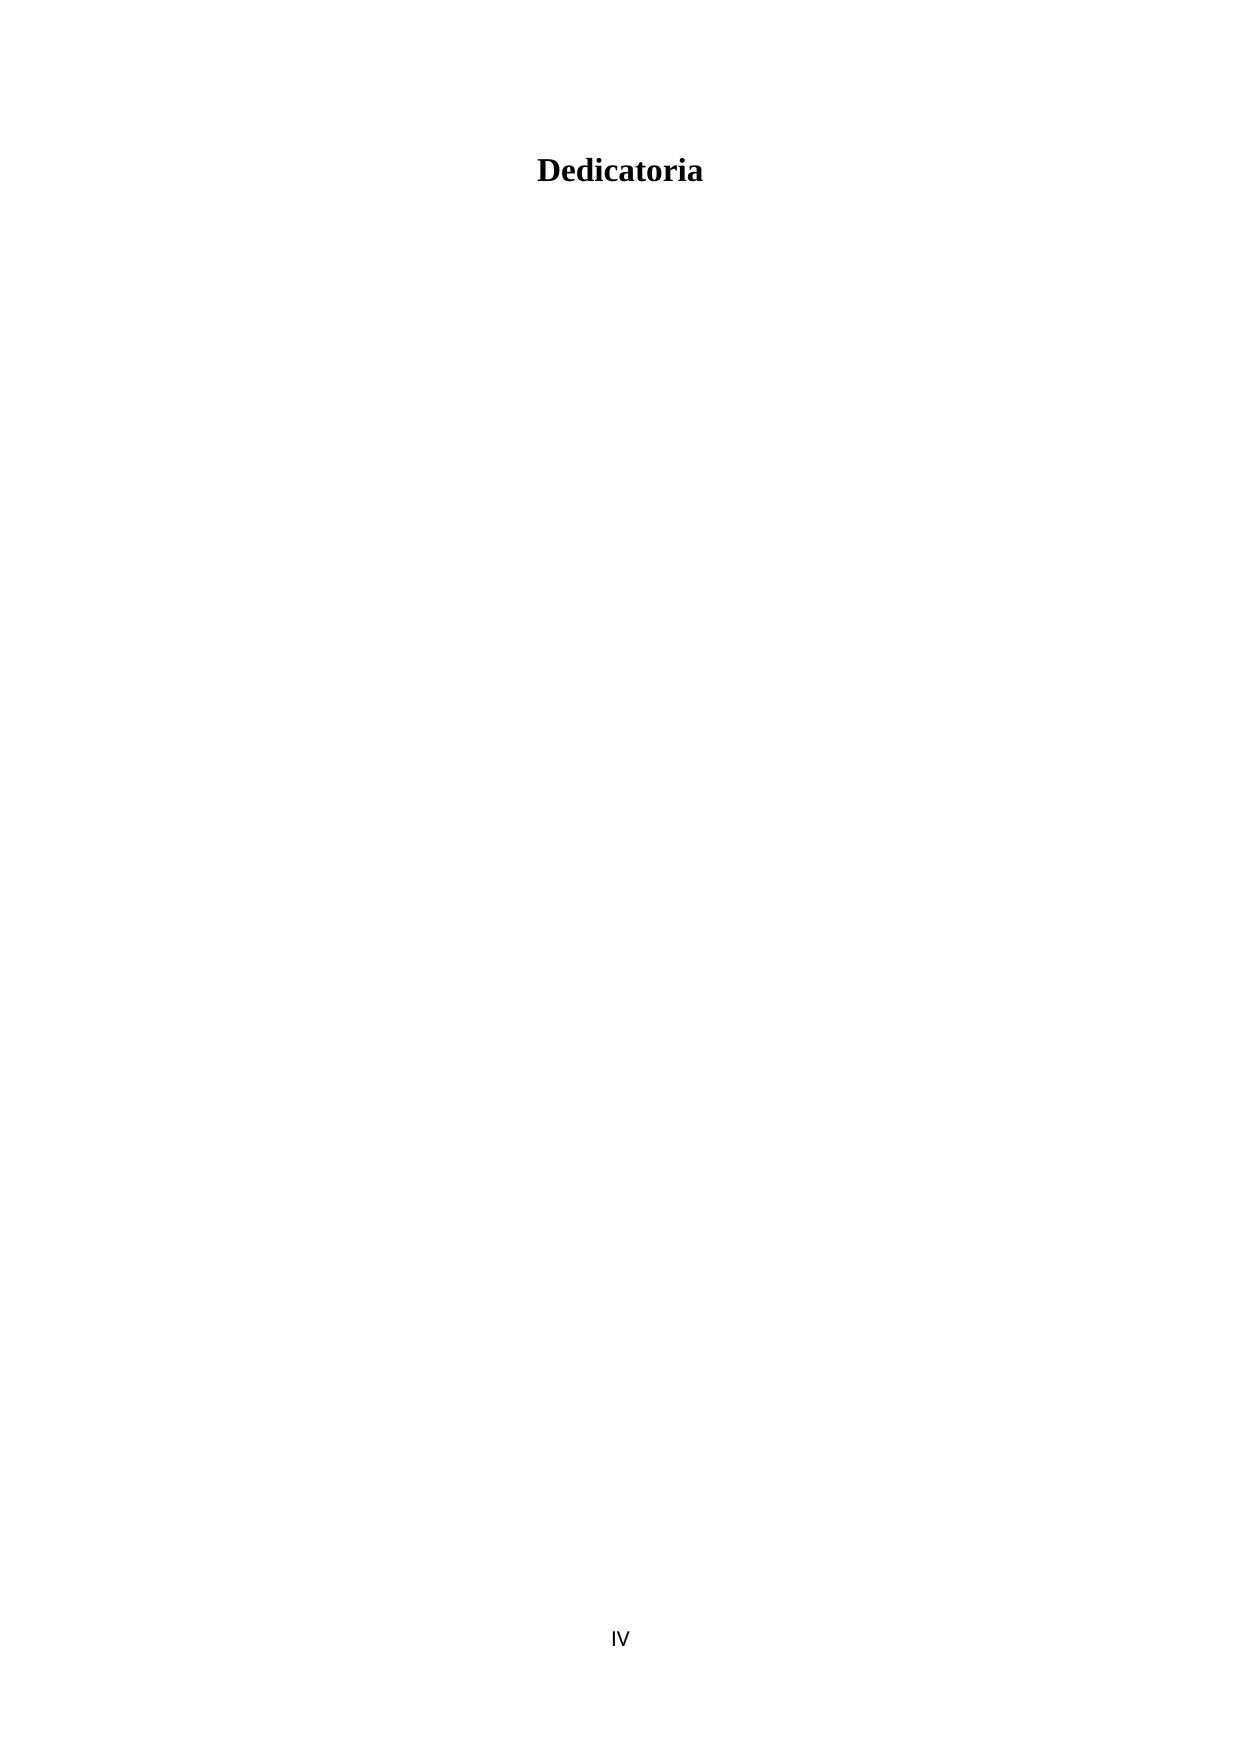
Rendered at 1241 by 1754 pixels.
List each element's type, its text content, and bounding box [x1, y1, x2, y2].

subtitle Dedicatoria [150, 150, 1090, 188]
